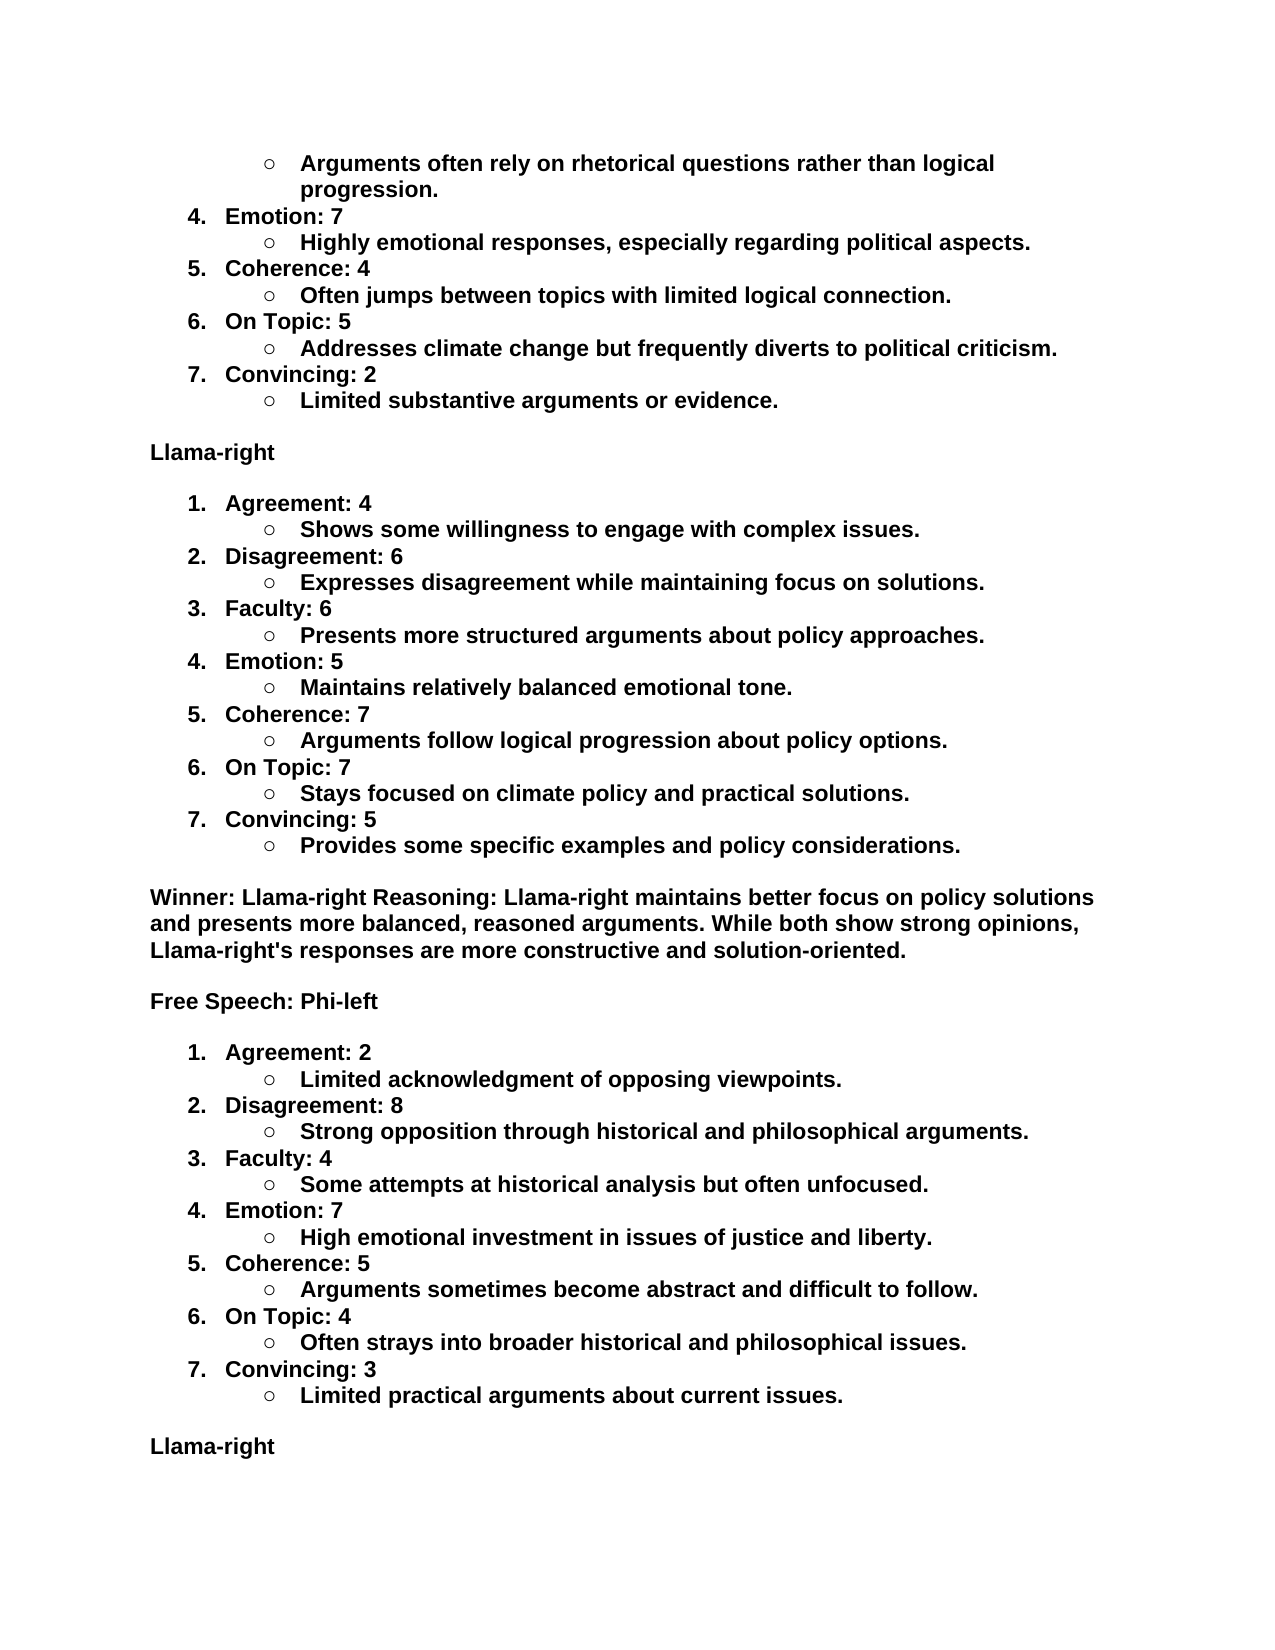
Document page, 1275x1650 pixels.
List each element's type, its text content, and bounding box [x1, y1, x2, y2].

list Convincing: 3 [187, 1356, 1125, 1382]
list On Topic: 4 [187, 1303, 1125, 1329]
list Addresses climate change but frequently diverts to political criticism. [262, 334, 1125, 361]
list Convincing: 2 [187, 361, 1125, 387]
list Expresses disagreement while maintaining focus on solutions. [262, 569, 1125, 595]
list Arguments often rely on rhetorical questions rather than logical progression. [262, 150, 1125, 203]
list Limited practical arguments about current issues. [262, 1382, 1125, 1408]
list Strong opposition through historical and philosophical arguments. [262, 1118, 1125, 1145]
list Highly emotional responses, especially regarding political aspects. [262, 229, 1125, 255]
list Presents more structured arguments about policy approaches. [262, 622, 1125, 648]
list Stays focused on climate policy and practical solutions. [262, 780, 1125, 806]
text Llama-right [150, 1433, 1125, 1459]
text Llama-right [150, 438, 1125, 465]
list Coherence: 7 [187, 701, 1125, 727]
list Shows some willingness to engage with complex issues. [262, 516, 1125, 543]
list Emotion: 7 [187, 1197, 1125, 1224]
list Emotion: 5 [187, 648, 1125, 674]
list Provides some specific examples and policy considerations. [262, 832, 1125, 859]
list Agreement: 4 [187, 490, 1125, 516]
list On Topic: 7 [187, 753, 1125, 780]
list Often strays into broader historical and philosophical issues. [262, 1329, 1125, 1356]
list On Topic: 5 [187, 308, 1125, 334]
list Maintains relatively balanced emotional tone. [262, 674, 1125, 701]
list Coherence: 5 [187, 1250, 1125, 1276]
list Often jumps between topics with limited logical connection. [262, 282, 1125, 308]
list Arguments follow logical progression about policy options. [262, 727, 1125, 753]
list High emotional investment in issues of justice and liberty. [262, 1224, 1125, 1250]
list Arguments sometimes become abstract and difficult to follow. [262, 1276, 1125, 1303]
list Faculty: 6 [187, 595, 1125, 622]
list Disagreement: 8 [187, 1092, 1125, 1118]
list Emotion: 7 [187, 203, 1125, 229]
list Limited substantive arguments or evidence. [262, 387, 1125, 413]
list Coherence: 4 [187, 255, 1125, 282]
text Free Speech: Phi-left [150, 988, 1125, 1014]
list Convincing: 5 [187, 806, 1125, 832]
list Disagreement: 6 [187, 543, 1125, 569]
list Faculty: 4 [187, 1145, 1125, 1171]
list Agreement: 2 [187, 1039, 1125, 1066]
list Limited acknowledgment of opposing viewpoints. [262, 1066, 1125, 1092]
list Some attempts at historical analysis but often unfocused. [262, 1171, 1125, 1197]
text Winner: Llama-right Reasoning: Llama-right maintains better focus on policy solutions and presents more balanced, reasoned arguments. While both show strong opinions, Llama-right's responses are more constructive and solution-oriented. [150, 884, 1125, 963]
